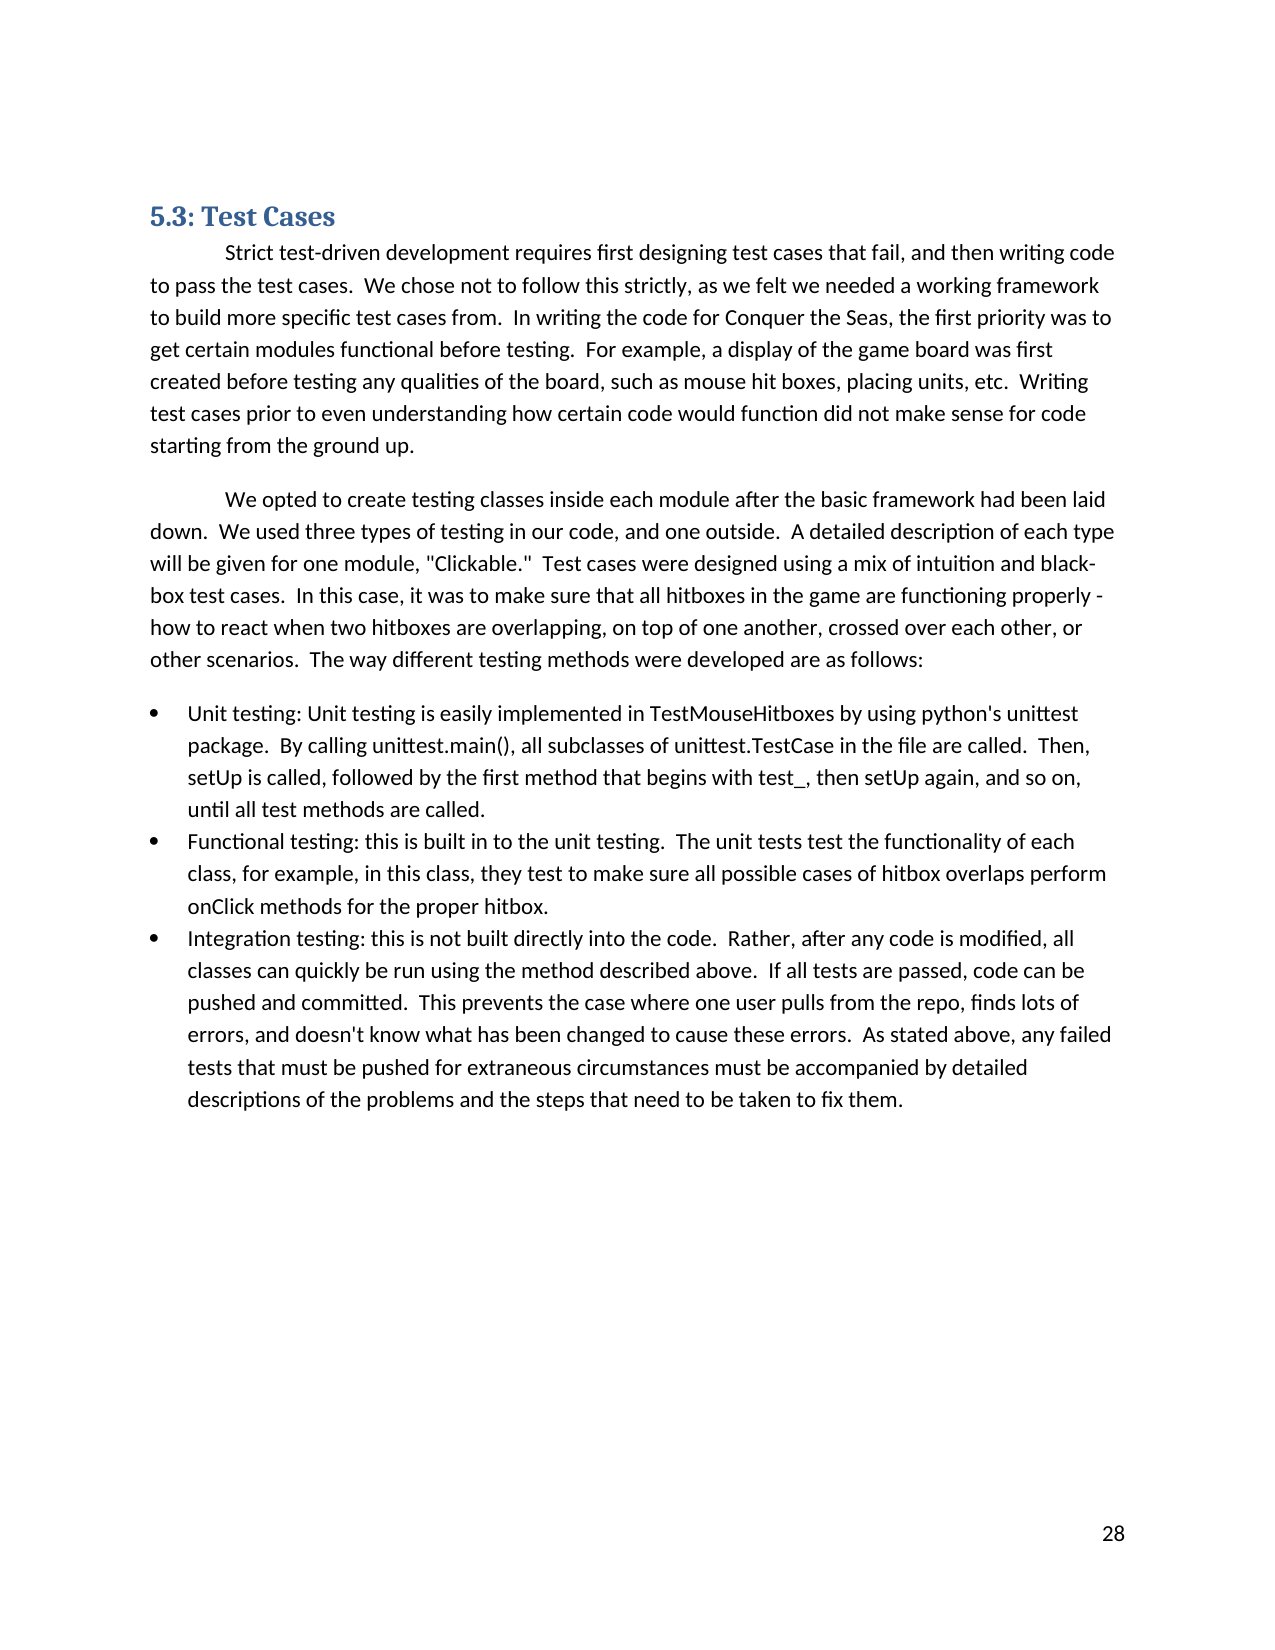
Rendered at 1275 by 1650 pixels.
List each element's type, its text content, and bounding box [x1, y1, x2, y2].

list Functional testing: this is built in to the unit testing. The unit tests test the functionality of each class, for example, in this class, they test to make sure all possible cases of hitbox overlaps perform onClick methods for the proper hitbox. [150, 827, 1125, 920]
list Unit testing: Unit testing is easily implemented in TestMouseHitboxes by using python's unittest package. By calling unittest.main(), all subclasses of unittest.TestCase in the file are called. Then, setUp is called, followed by the first method that begins with test_, then setUp again, and so on, until all test methods are called. [150, 699, 1125, 823]
text Strict test-driven development requires first designing test cases that fail, and then writing code to pass the test cases. We chose not to follow this strictly, as we felt we needed a working framework to build more specific test cases from. In writing the code for Conquer the Seas, the first priority was to get certain modules functional before testing. For example, a display of the game board was first created before testing any qualities of the board, such as mouse hit boxes, placing units, etc. Writing test cases prior to even understanding how certain code would function did not make sense for code starting from the ground up. [150, 238, 1125, 460]
subtitle 5.3: Test Cases [150, 200, 1125, 233]
list Integration testing: this is not built directly into the code. Rather, after any code is modified, all classes can quickly be run using the method described above. If all tests are passed, code can be pushed and committed. This prevents the case where one user pulls from the repo, finds lots of errors, and doesn't know what has been changed to cause these errors. As stated above, any failed tests that must be pushed for extraneous circumstances must be accompanied by detailed descriptions of the problems and the steps that need to be taken to fix them. [150, 924, 1125, 1113]
text We opted to create testing classes inside each module after the basic framework had been laid down. We used three types of testing in our code, and one outside. A detailed description of each type will be given for one module, "Clickable." Test cases were designed using a mix of intuition and black-box test cases. In this case, it was to make sure that all hitboxes in the game are functioning properly - how to react when two hitboxes are overlapping, on top of one another, crossed over each other, or other scenarios. The way different testing methods were developed are as follows: [150, 485, 1125, 674]
